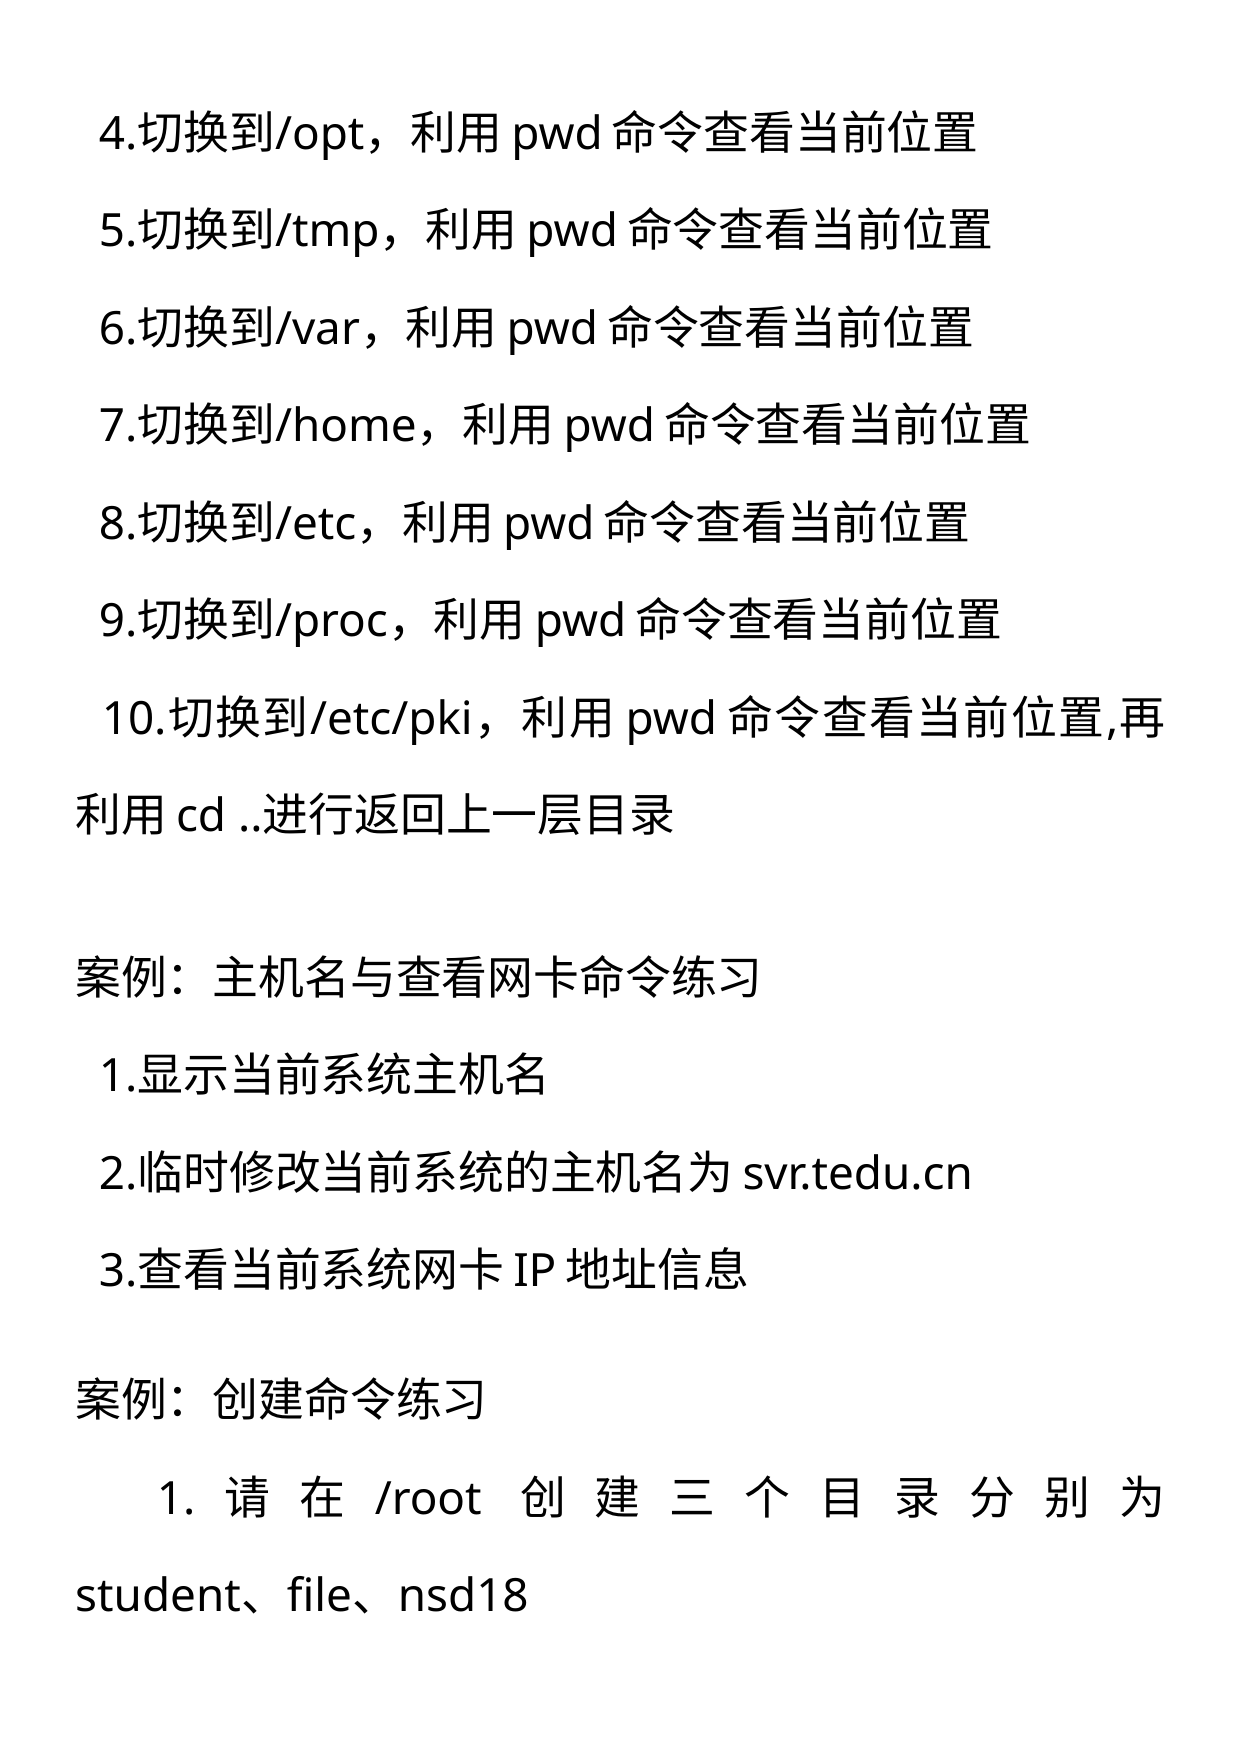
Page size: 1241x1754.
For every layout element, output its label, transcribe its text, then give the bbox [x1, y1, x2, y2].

text 8.切换到/etc，利用pwd命令查看当前位置 [75, 471, 1165, 568]
text 案例：主机名与查看网卡命令练习 [75, 926, 1165, 1023]
text 5.切换到/tmp，利用pwd命令查看当前位置 [75, 178, 1165, 276]
text 6.切换到/var，利用pwd命令查看当前位置 [75, 276, 1165, 373]
text 1.请在/root创建三个目录分别为student、file、nsd18 [75, 1446, 1165, 1641]
text 1.显示当前系统主机名 [75, 1023, 1165, 1121]
text 3.查看当前系统网卡IP地址信息 [75, 1218, 1165, 1316]
text 案例：创建命令练习 [75, 1348, 1165, 1446]
text 2.临时修改当前系统的主机名为svr.tedu.cn [75, 1121, 1165, 1218]
text 7.切换到/home，利用pwd命令查看当前位置 [75, 373, 1165, 471]
text 9.切换到/proc，利用pwd命令查看当前位置 [75, 568, 1165, 666]
text 10.切换到/etc/pki，利用pwd命令查看当前位置,再利用cd ..进行返回上一层目录 [75, 666, 1165, 861]
text 4.切换到/opt，利用pwd命令查看当前位置 [75, 81, 1165, 178]
